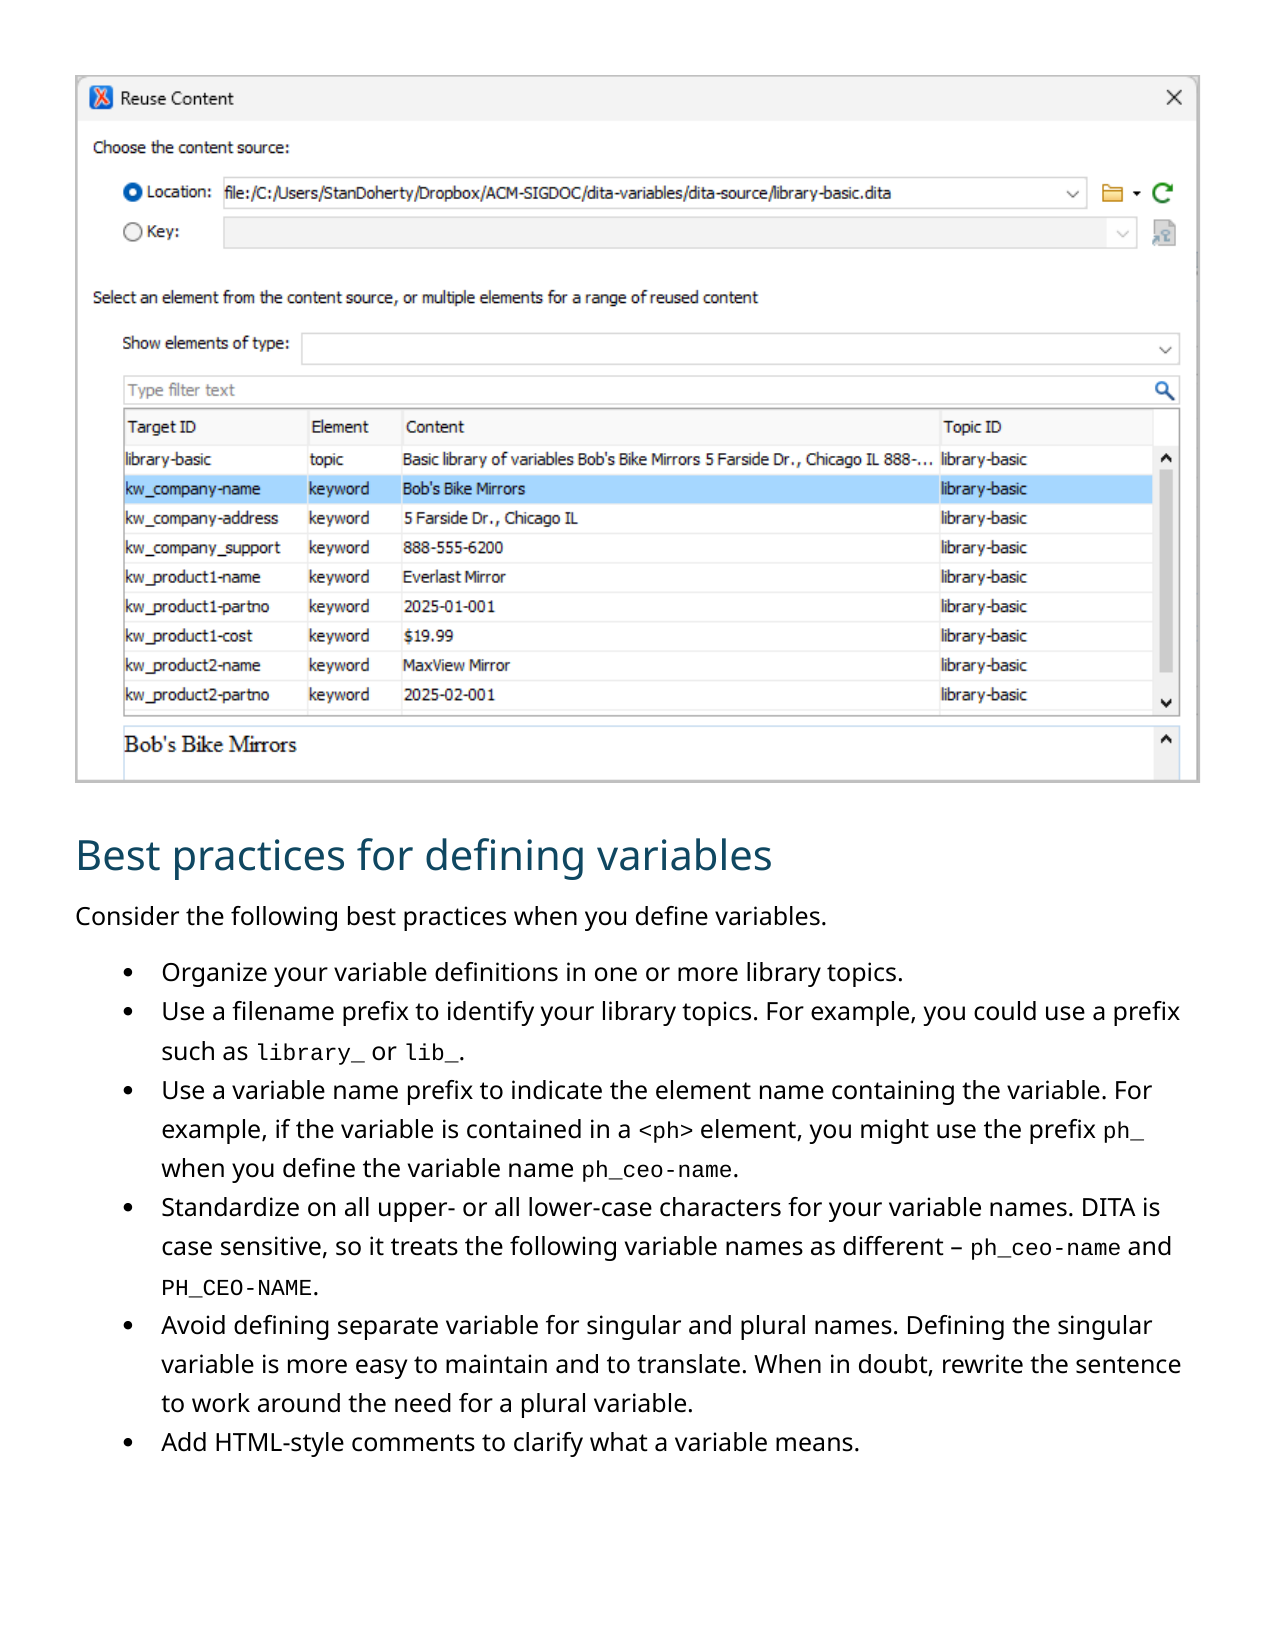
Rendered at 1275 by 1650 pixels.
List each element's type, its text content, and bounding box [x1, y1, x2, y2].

list Standardize on all upper- or all lower-case characters for your variable names. DITA is case sensitive, so it treats the following variable names as different – ph_ceo-name and PH_CEO-NAME. [123, 1190, 1200, 1302]
list Avoid defining separate variable for singular and plural names. Defining the singular variable is more easy to maintain and to translate. When in doubt, rewrite the sentence to work around the need for a plural variable. [123, 1307, 1200, 1420]
list Use a variable name prefix to indicate the element name containing the variable. For example, if the variable is contained in a <ph> element, you might use the prefix ph_ when you define the variable name ph_ceo-name. [123, 1072, 1200, 1185]
list Use a filename prefix to identify your library topics. For example, you could use a prefix such as library_ or lib_. [123, 994, 1200, 1067]
text Consider the following best practices when you define variables. [75, 899, 1200, 933]
list Add HTML-style comments to clarify what a variable means. [123, 1425, 1200, 1459]
subtitle Best practices for defining variables [75, 826, 1200, 882]
picture [75, 75, 1200, 783]
list Organize your variable definitions in one or more library topics. [123, 955, 1200, 989]
